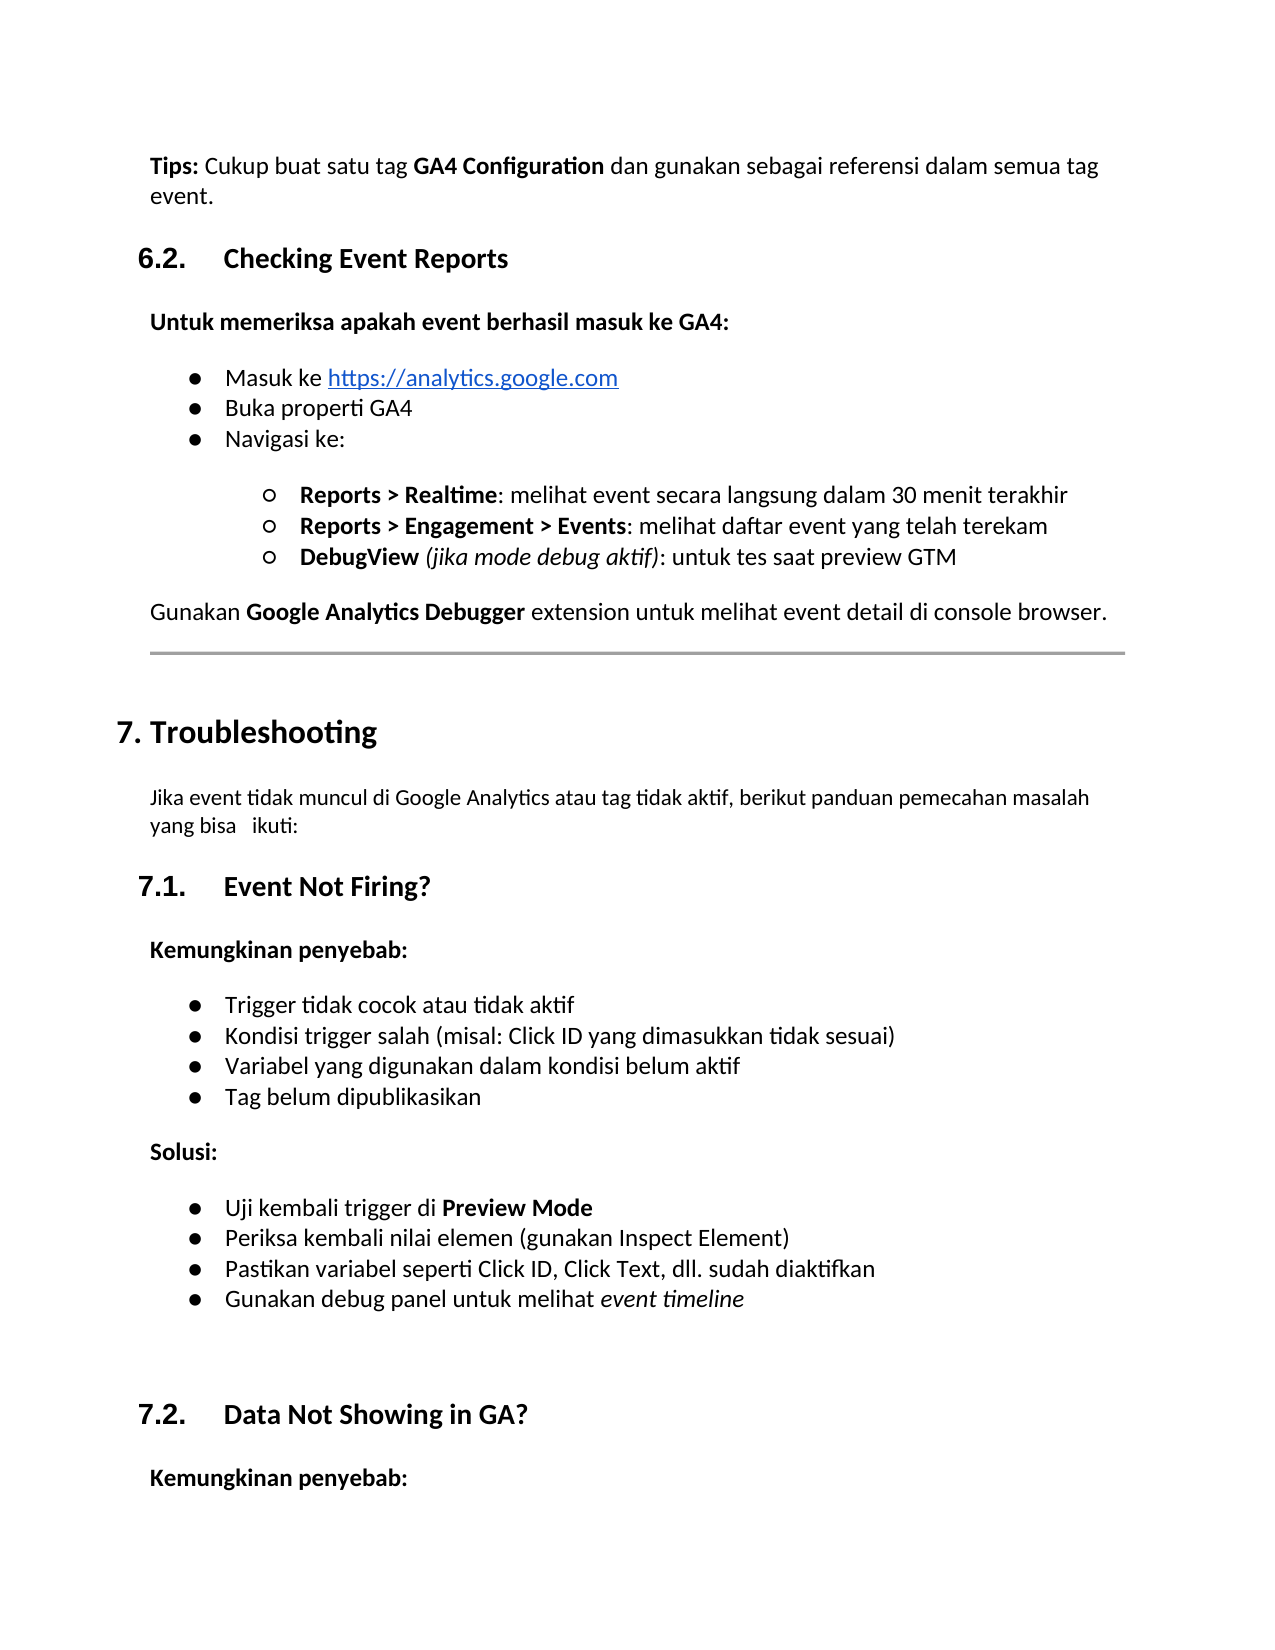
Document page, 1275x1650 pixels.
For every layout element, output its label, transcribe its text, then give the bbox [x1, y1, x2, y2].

list DebugView (jika mode debug aktif): untuk tes saat preview GTM [262, 541, 1125, 571]
list Buka properti GA4 [187, 392, 1125, 423]
list Tag belum dipublikasikan [187, 1081, 1125, 1112]
list Reports > Realtime: melihat event secara langsung dalam 30 menit terakhir [262, 479, 1125, 510]
subtitle Checking Event Reports [186, 240, 1125, 276]
text Kemungkinan penyebab: [150, 1462, 1125, 1493]
list Uji kembali trigger di Preview Mode [187, 1192, 1125, 1223]
text Jika event tidak muncul di Google Analytics atau tag tidak aktif, berikut panduan pemecahan masalah yang bisa ikuti: [150, 783, 1125, 839]
text Solusi: [150, 1137, 1125, 1167]
list Gunakan debug panel untuk melihat event timeline [187, 1284, 1125, 1314]
list Kondisi trigger salah (misal: Click ID yang dimasukkan tidak sesuai) [187, 1020, 1125, 1051]
list Variabel yang digunakan dalam kondisi belum aktif [187, 1051, 1125, 1081]
subtitle Data Not Showing in GA? [186, 1396, 1125, 1432]
text Untuk memeriksa apakah event berhasil masuk ke GA4: [150, 306, 1125, 337]
list Reports > Engagement > Events: melihat daftar event yang telah terekam [262, 510, 1125, 541]
list Trigger tidak cocok atau tidak aktif [187, 989, 1125, 1020]
text Tips: Cukup buat satu tag GA4 Configuration dan gunakan sebagai referensi dalam semua tag event. [150, 150, 1125, 211]
text Gunakan Google Analytics Debugger extension untuk melihat event detail di console browser. [150, 596, 1125, 627]
list Navigasi ke: [187, 423, 1125, 479]
list Masuk ke https://analytics.google.com [187, 362, 1125, 392]
list Pastikan variabel seperti Click ID, Click Text, dll. sudah diaktifkan [187, 1253, 1125, 1284]
list Periksa kembali nilai elemen (gunakan Inspect Element) [187, 1223, 1125, 1253]
subtitle Troubleshooting [142, 711, 1125, 752]
subtitle Event Not Firing? [186, 868, 1125, 904]
text Kemungkinan penyebab: [150, 934, 1125, 964]
